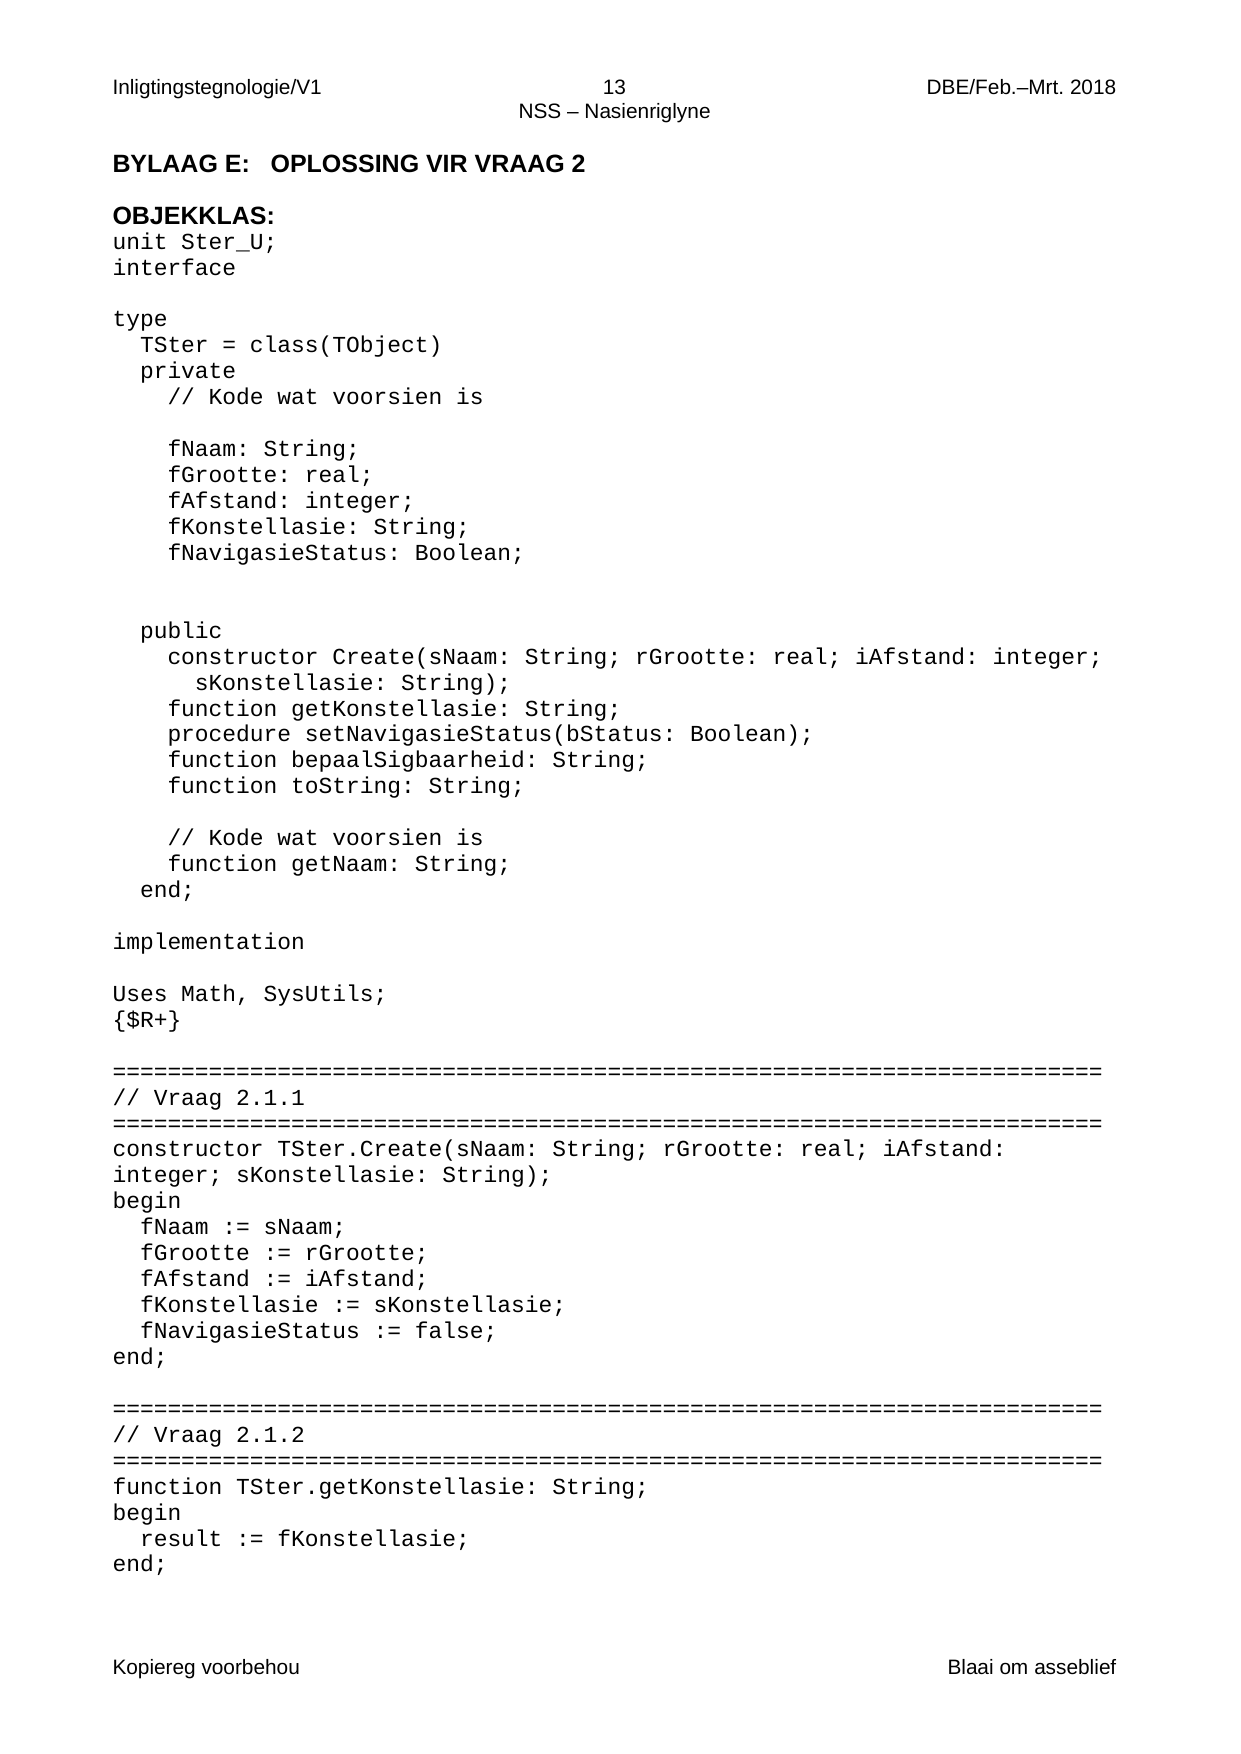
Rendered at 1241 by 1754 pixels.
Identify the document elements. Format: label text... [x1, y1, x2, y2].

text fGrootte := rGrootte; [112, 1242, 1107, 1267]
text procedure setNavigasieStatus(bStatus: Boolean); [112, 723, 1107, 749]
text ======================================================================== [112, 1060, 1107, 1086]
text ======================================================================== [112, 1112, 1107, 1138]
text fAfstand := iAfstand; [112, 1267, 1107, 1293]
text fKonstellasie := sKonstellasie; [112, 1293, 1107, 1319]
text end; [112, 1345, 1107, 1371]
text // Kode wat voorsien is [112, 386, 1107, 412]
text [112, 1449, 1107, 1475]
text function toString: String; [112, 775, 1107, 801]
text private [112, 360, 1107, 386]
text function getNaam: String; [112, 852, 1107, 878]
text sKonstellasie: String); [112, 671, 1107, 697]
text constructor TSter.Create(sNaam: String; rGrootte: real; iAfstand: integer; sKonstellasie: String); [112, 1138, 1107, 1190]
text begin [112, 1190, 1107, 1216]
text result := fKonstellasie; [112, 1527, 1107, 1553]
text interface [112, 256, 1107, 282]
text public [112, 619, 1107, 645]
text function bepaalSigbaarheid: String; [112, 749, 1107, 775]
text fGrootte: real; [112, 463, 1107, 489]
text fAfstand: integer; [112, 489, 1107, 515]
text OBJEKKLAS: [112, 201, 1107, 230]
text end; [112, 878, 1107, 904]
text fNavigasieStatus := false; [112, 1319, 1107, 1345]
text begin [112, 1501, 1107, 1527]
text {$R+} [112, 1008, 1107, 1034]
text implementation [112, 930, 1107, 956]
text Uses Math, SysUtils; [112, 982, 1107, 1008]
text fNaam: String; [112, 437, 1107, 463]
text fKonstellasie: String; [112, 515, 1107, 541]
text constructor Create(sNaam: String; rGrootte: real; iAfstand: integer; [112, 645, 1107, 671]
text ======================================================================== [112, 1397, 1107, 1423]
text BYLAAG E: OPLOSSING VIR VRAAG 2 [112, 149, 1107, 178]
text function TSter.getKonstellasie: String; [112, 1475, 1107, 1501]
text // Vraag 2.1.1 [112, 1086, 1107, 1112]
text // Vraag 2.1.2 [112, 1423, 1107, 1449]
text type [112, 308, 1107, 334]
text TSter = class(TObject) [112, 334, 1107, 360]
text // Kode wat voorsien is [112, 827, 1107, 852]
text function getKonstellasie: String; [112, 697, 1107, 723]
text end; [112, 1553, 1107, 1579]
text fNavigasieStatus: Boolean; [112, 541, 1107, 567]
text fNaam := sNaam; [112, 1216, 1107, 1242]
text unit Ster_U; [112, 230, 1107, 256]
